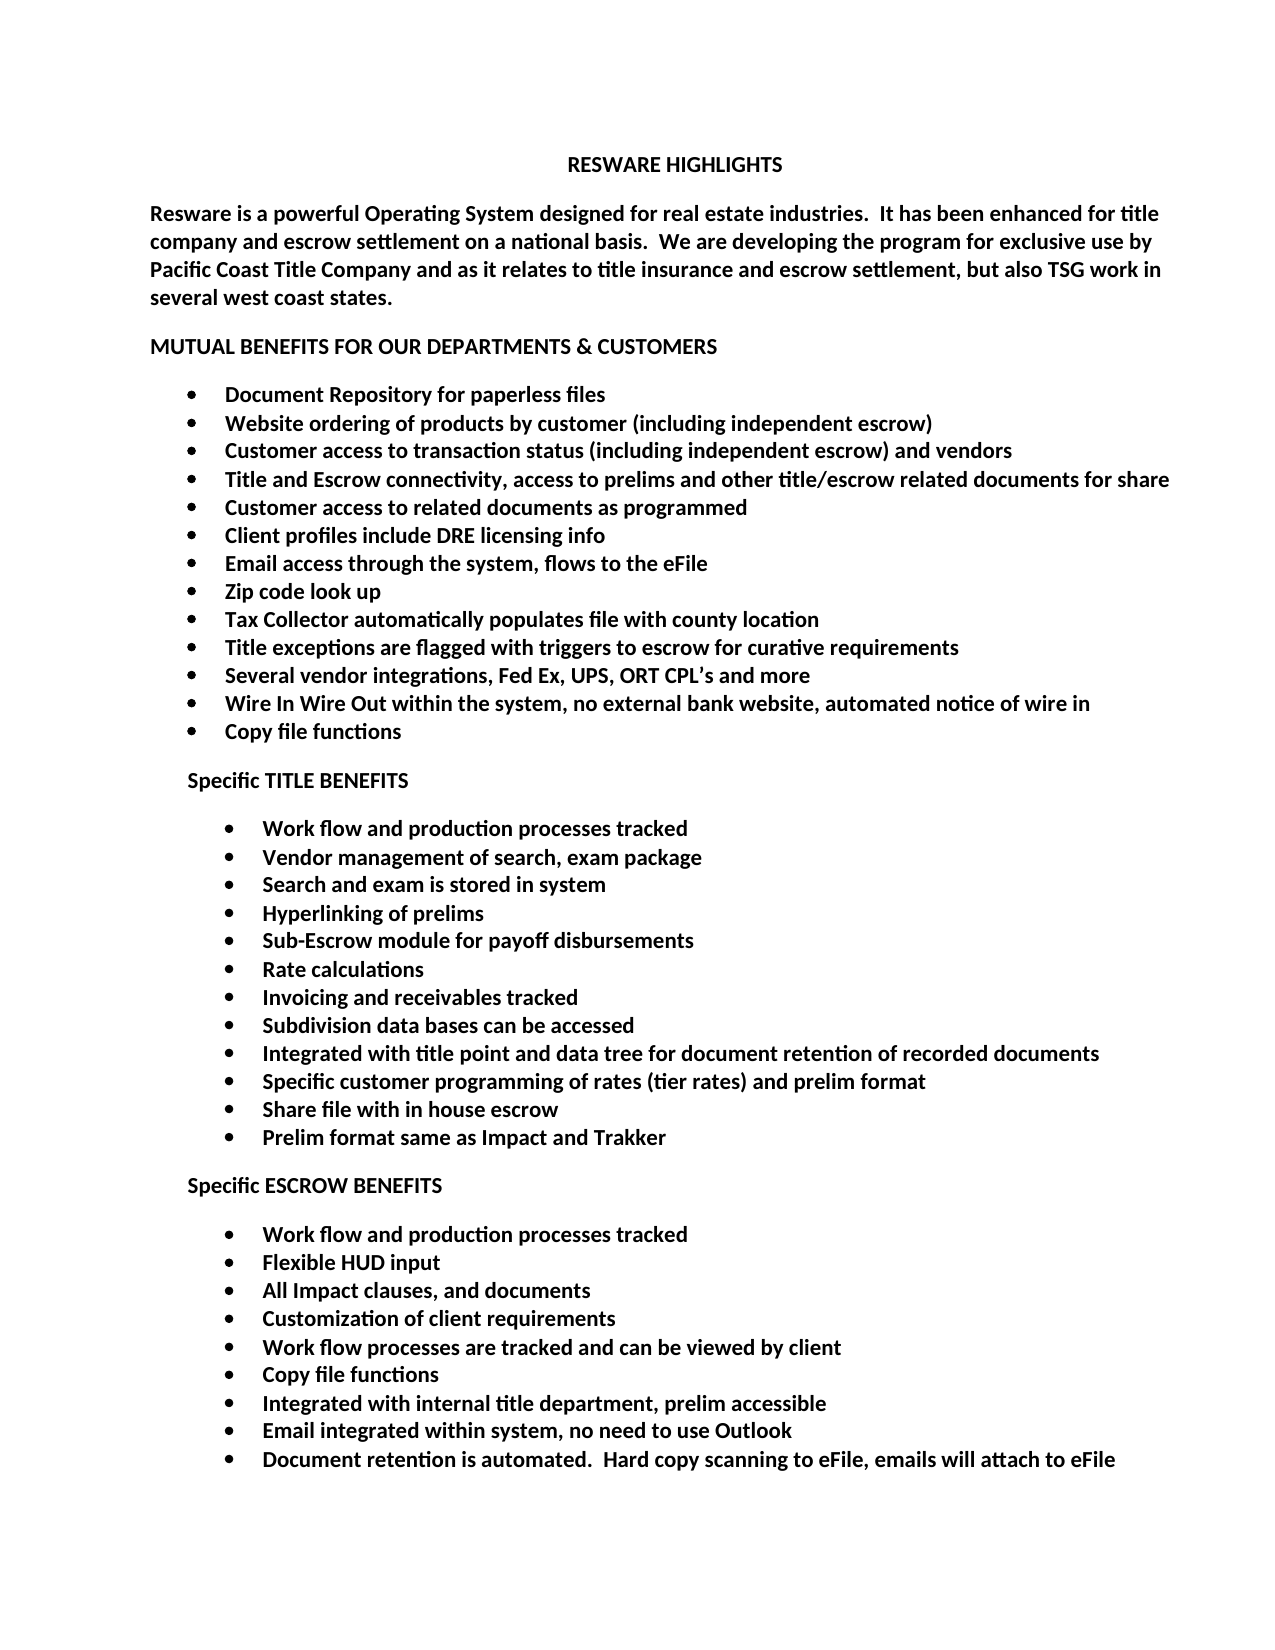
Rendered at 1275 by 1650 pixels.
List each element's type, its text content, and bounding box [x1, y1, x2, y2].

list Subdivision data bases can be accessed [225, 1011, 1200, 1039]
list Work flow and production processes tracked [225, 1221, 1200, 1248]
list Invoicing and receivables tracked [225, 983, 1200, 1011]
list Work flow processes are tracked and can be viewed by client [225, 1333, 1247, 1361]
list Tax Collector automatically populates file with county location [187, 605, 1200, 633]
list Customization of client requirements [225, 1304, 1200, 1333]
list Customer access to related documents as programmed [187, 493, 1200, 521]
list Hyperlinking of prelims [225, 899, 1200, 927]
list Document retention is automated. Hard copy scanning to eFile, emails will attach to eFile [225, 1445, 1200, 1473]
text Specific ESCROW BENEFITS [187, 1172, 1200, 1200]
list Zip code look up [187, 577, 1200, 605]
list Search and exam is stored in system [225, 871, 1200, 899]
list Client profiles include DRE licensing info [187, 521, 1200, 549]
list Sub-Escrow module for payoff disbursements [225, 927, 1200, 955]
list Share file with in house escrow [225, 1095, 1200, 1123]
list Integrated with title point and data tree for document retention of recorded documents [225, 1039, 1200, 1067]
list Email access through the system, flows to the eFile [187, 549, 1200, 577]
text Specific TITLE BENEFITS [187, 766, 1200, 794]
list Title and Escrow connectivity, access to prelims and other title/escrow related documents for share [187, 465, 1200, 493]
list Title exceptions are flagged with triggers to escrow for curative requirements [187, 633, 1200, 661]
list Several vendor integrations, Fed Ex, UPS, ORT CPL’s and more [187, 661, 1200, 689]
list Work flow and production processes tracked [225, 814, 1200, 843]
list Vendor management of search, exam package [225, 843, 1200, 871]
list Website ordering of products by customer (including independent escrow) [187, 409, 1200, 437]
list Specific customer programming of rates (tier rates) and prelim format [225, 1067, 1200, 1095]
text MUTUAL BENEFITS FOR OUR DEPARTMENTS & CUSTOMERS [150, 332, 1200, 360]
text RESWARE HIGHLIGHTS [150, 150, 1200, 178]
list Prelim format same as Impact and Trakker [225, 1123, 1200, 1151]
list Wire In Wire Out within the system, no external bank website, automated notice of wire in [187, 689, 1200, 717]
list Customer access to transaction status (including independent escrow) and vendors [187, 437, 1200, 465]
list Flexible HUD input [225, 1248, 1200, 1277]
text Resware is a powerful Operating System designed for real estate industries. It has been enhanced for title company and escrow settlement on a national basis. We are developing the program for exclusive use by Pacific Coast Title Company and as it relates to title insurance and escrow settlement, but also TSG work in several west coast states. [150, 199, 1200, 311]
list All Impact clauses, and documents [225, 1277, 1200, 1304]
list Integrated with internal title department, prelim accessible [225, 1389, 1247, 1417]
list Document Repository for paperless files [187, 381, 1200, 409]
list Email integrated within system, no need to use Outlook [225, 1417, 1247, 1445]
list Copy file functions [187, 717, 1200, 745]
list Rate calculations [225, 955, 1200, 983]
list Copy file functions [225, 1361, 1247, 1389]
